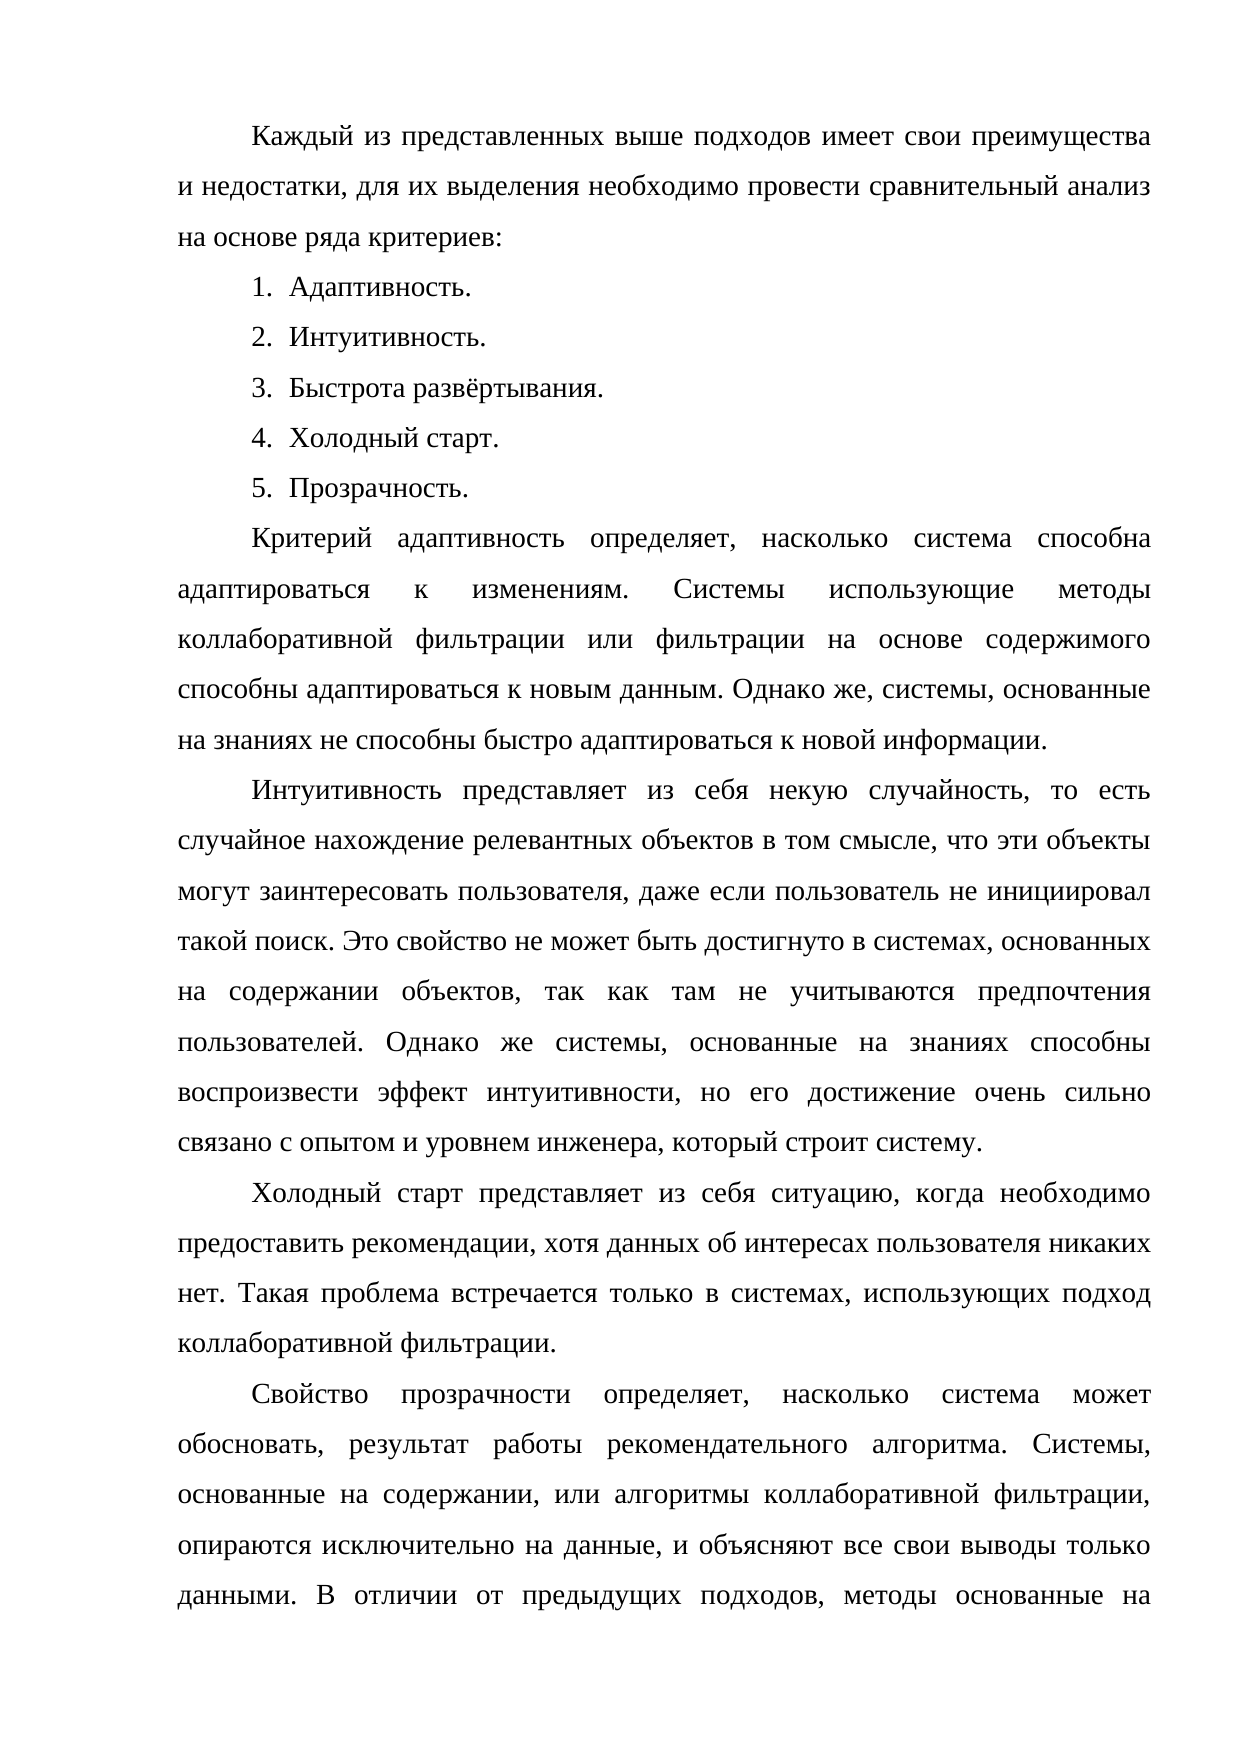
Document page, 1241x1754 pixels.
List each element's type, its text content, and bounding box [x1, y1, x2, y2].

text Холодный старт представляет из себя ситуацию, когда необходимо предоставить рекомендации, хотя данных об интересах пользователя никаких нет. Такая проблема встречается только в системах, использующих подход коллаборативной фильтрации. [177, 1175, 1152, 1359]
list Прозрачность. [251, 470, 1152, 504]
list Интуитивность. [251, 319, 1152, 353]
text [177, 1376, 1152, 1611]
list Быстрота развёртывания. [251, 370, 1152, 403]
list Холодный старт. [251, 420, 1152, 453]
text Критерий адаптивность определяет, насколько система способна адаптироваться к изменениям. Системы использующие методы коллаборативной фильтрации или фильтрации на основе содержимого способны адаптироваться к новым данным. Однако же, системы, основанные на знаниях не способны быстро адаптироваться к новой информации. [177, 521, 1152, 755]
text Интуитивность представляет из себя некую случайность, то есть случайное нахождение релевантных объектов в том смысле, что эти объекты могут заинтересовать пользователя, даже если пользователь не инициировал такой поиск. Это свойство не может быть достигнуто в системах, основанных на содержании объектов, так как там не учитываются предпочтения пользователей. Однако же системы, основанные на знаниях способны воспроизвести эффект интуитивности, но его достижение очень сильно связано с опытом и уровнем инженера, который строит систему. [177, 772, 1152, 1158]
text Каждый из представленных выше подходов имеет свои преимущества и недостатки, для их выделения необходимо провести сравнительный анализ на основе ряда критериев: [177, 118, 1152, 252]
list Адаптивность. [251, 269, 1152, 303]
